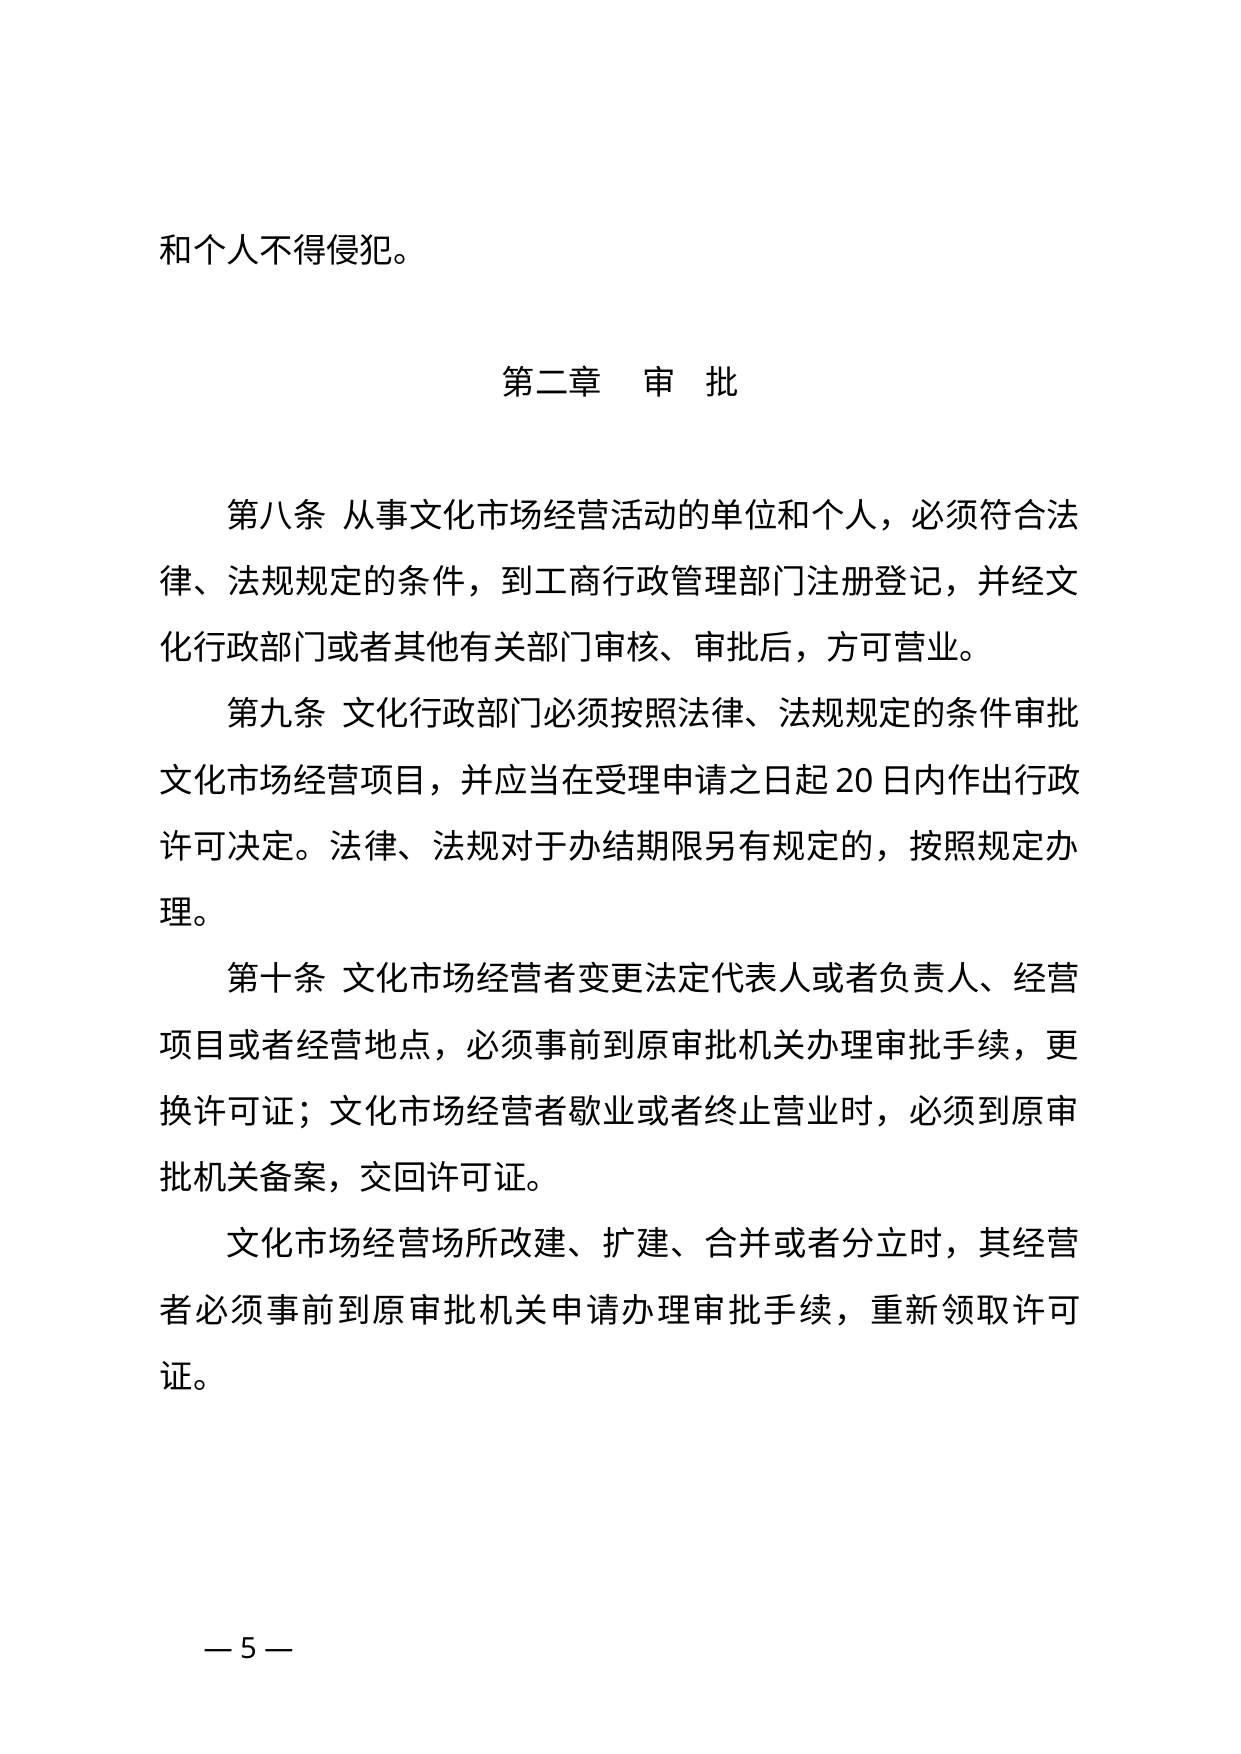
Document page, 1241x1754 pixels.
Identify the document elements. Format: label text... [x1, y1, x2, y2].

text 第八条 从事文化市场经营活动的单位和个人，必须符合法律、法规规定的条件，到工商行政管理部门注册登记，并经文化行政部门或者其他有关部门审核、审批后，方可营业。 [159, 479, 1081, 678]
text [159, 214, 1081, 281]
text 文化市场经营场所改建、扩建、合并或者分立时，其经营者必须事前到原审批机关申请办理审批手续，重新领取许可证。 [159, 1208, 1081, 1407]
text 第十条 文化市场经营者变更法定代表人或者负责人、经营项目或者经营地点，必须事前到原审批机关办理审批手续，更换许可证；文化市场经营者歇业或者终止营业时，必须到原审批机关备案，交回许可证。 [159, 943, 1081, 1208]
text 第九条 文化行政部门必须按照法律、法规规定的条件审批文化市场经营项目，并应当在受理申请之日起20日内作出行政许可决定。法律、法规对于办结期限另有规定的，按照规定办理。 [159, 678, 1081, 943]
subtitle 第二章 审 批 [159, 347, 1081, 413]
